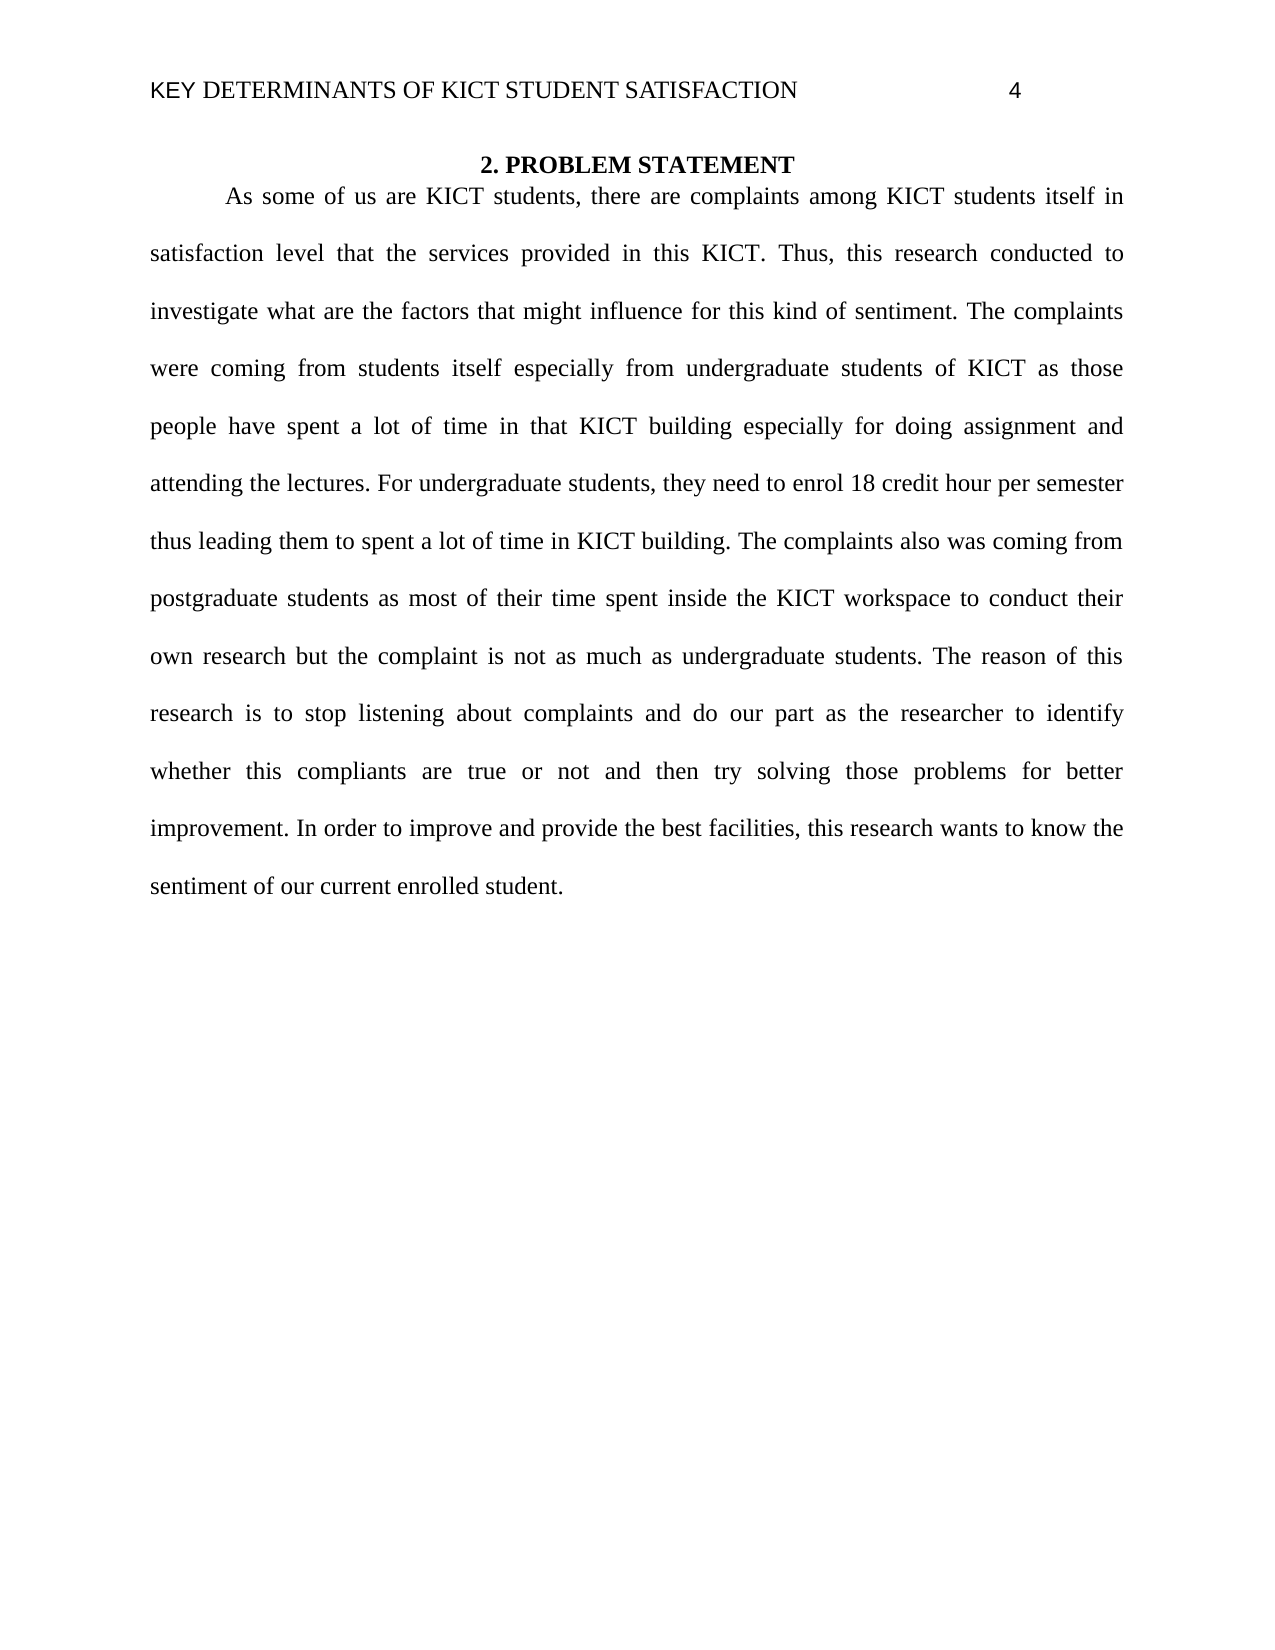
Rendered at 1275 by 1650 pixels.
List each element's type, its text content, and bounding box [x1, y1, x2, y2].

text As some of us are KICT students, there are complaints among KICT students itself in satisfaction level that the services provided in this KICT. Thus, this research conducted to investigate what are the factors that might influence for this kind of sentiment. The complaints were coming from students itself especially from undergraduate students of KICT as those people have spent a lot of time in that KICT building especially for doing assignment and attending the lectures. For undergraduate students, they need to enrol 18 credit hour per semester thus leading them to spent a lot of time in KICT building. The complaints also was coming from postgraduate students as most of their time spent inside the KICT workspace to conduct their own research but the complaint is not as much as undergraduate students. The reason of this research is to stop listening about complaints and do our part as the researcher to identify whether this compliants are true or not and then try solving those problems for better improvement. In order to improve and provide the best facilities, this research wants to know the sentiment of our current enrolled student. [150, 181, 1125, 900]
subtitle 2. PROBLEM STATEMENT [150, 150, 1125, 179]
